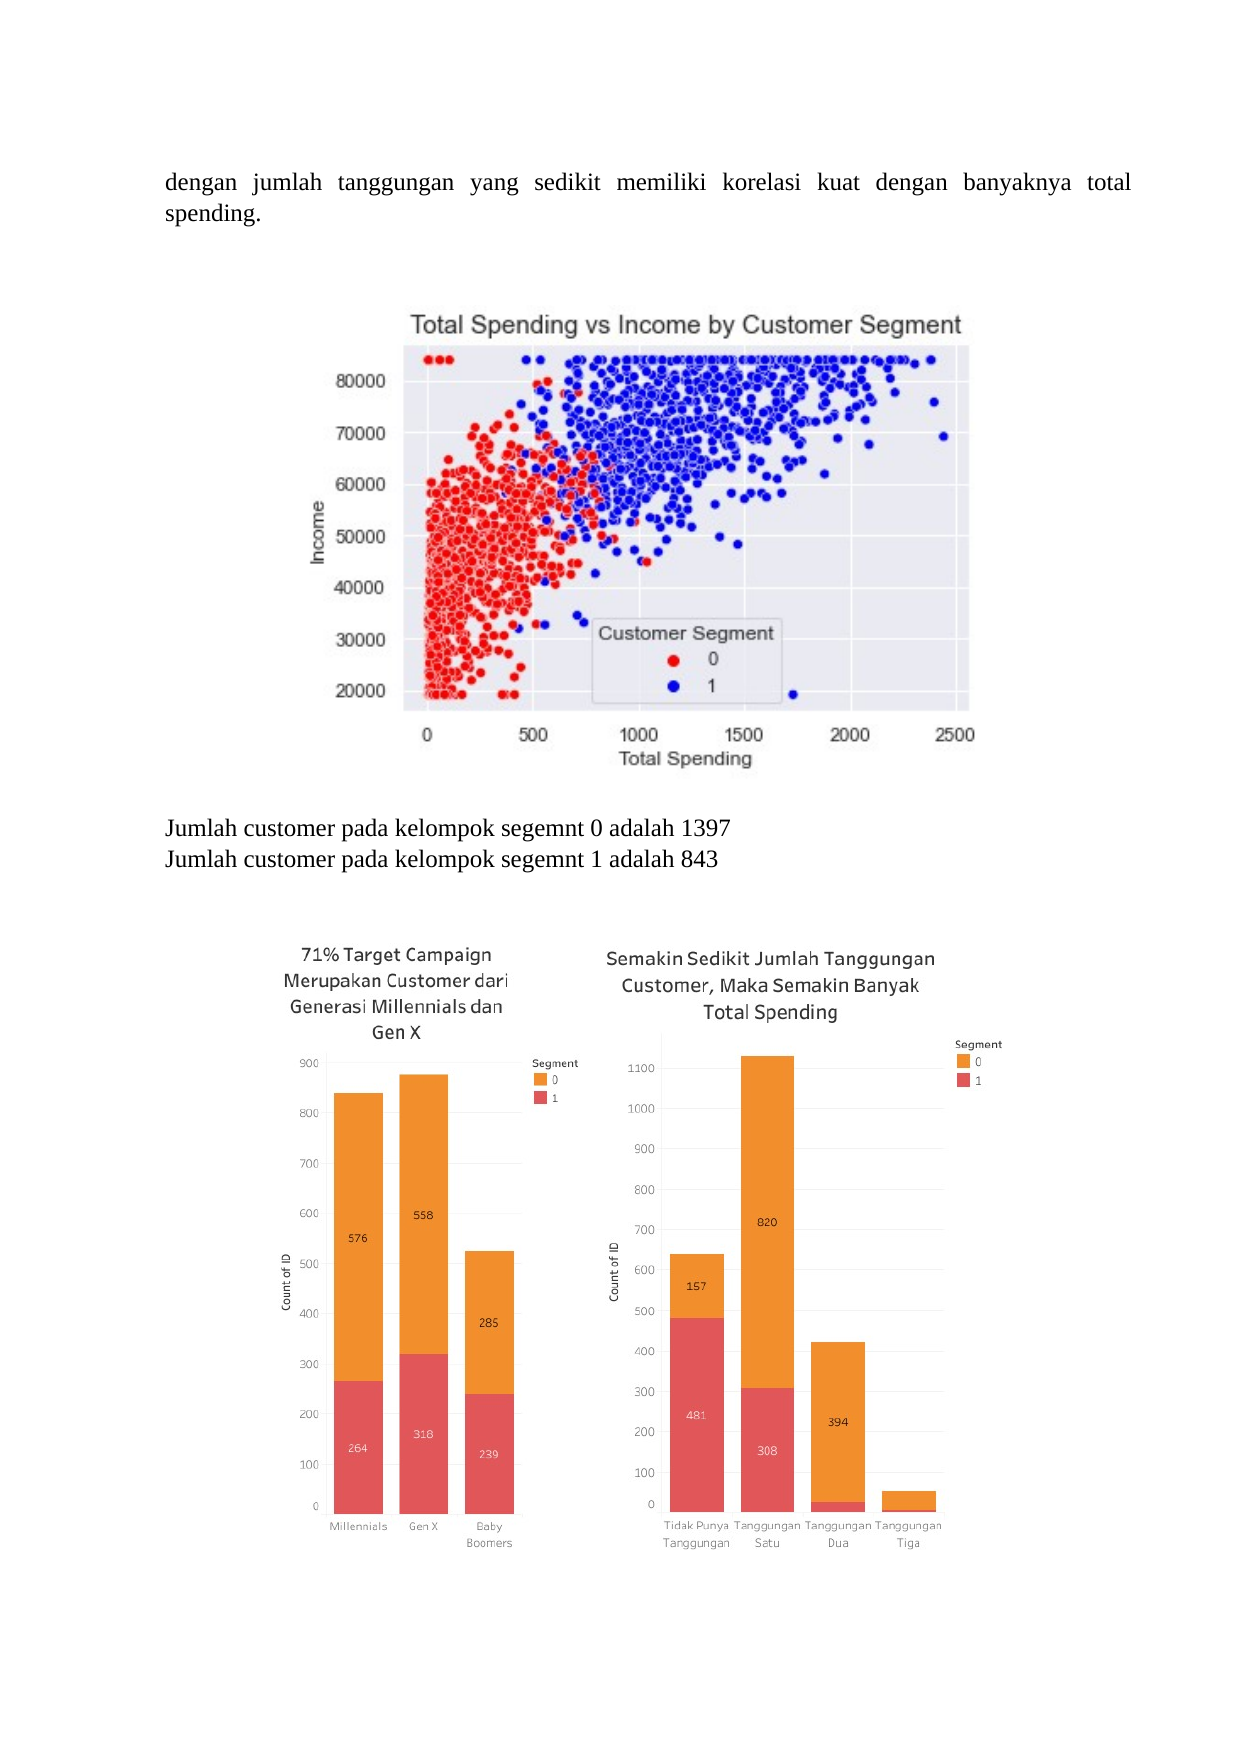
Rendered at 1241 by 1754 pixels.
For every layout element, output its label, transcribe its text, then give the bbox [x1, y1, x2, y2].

picture [297, 305, 1000, 784]
text Jumlah customer pada kelompok segemnt 1 adalah 843 [165, 844, 1132, 873]
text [165, 167, 1132, 226]
picture [270, 935, 1027, 1550]
text Jumlah customer pada kelompok segemnt 0 adalah 1397 [165, 813, 1132, 842]
